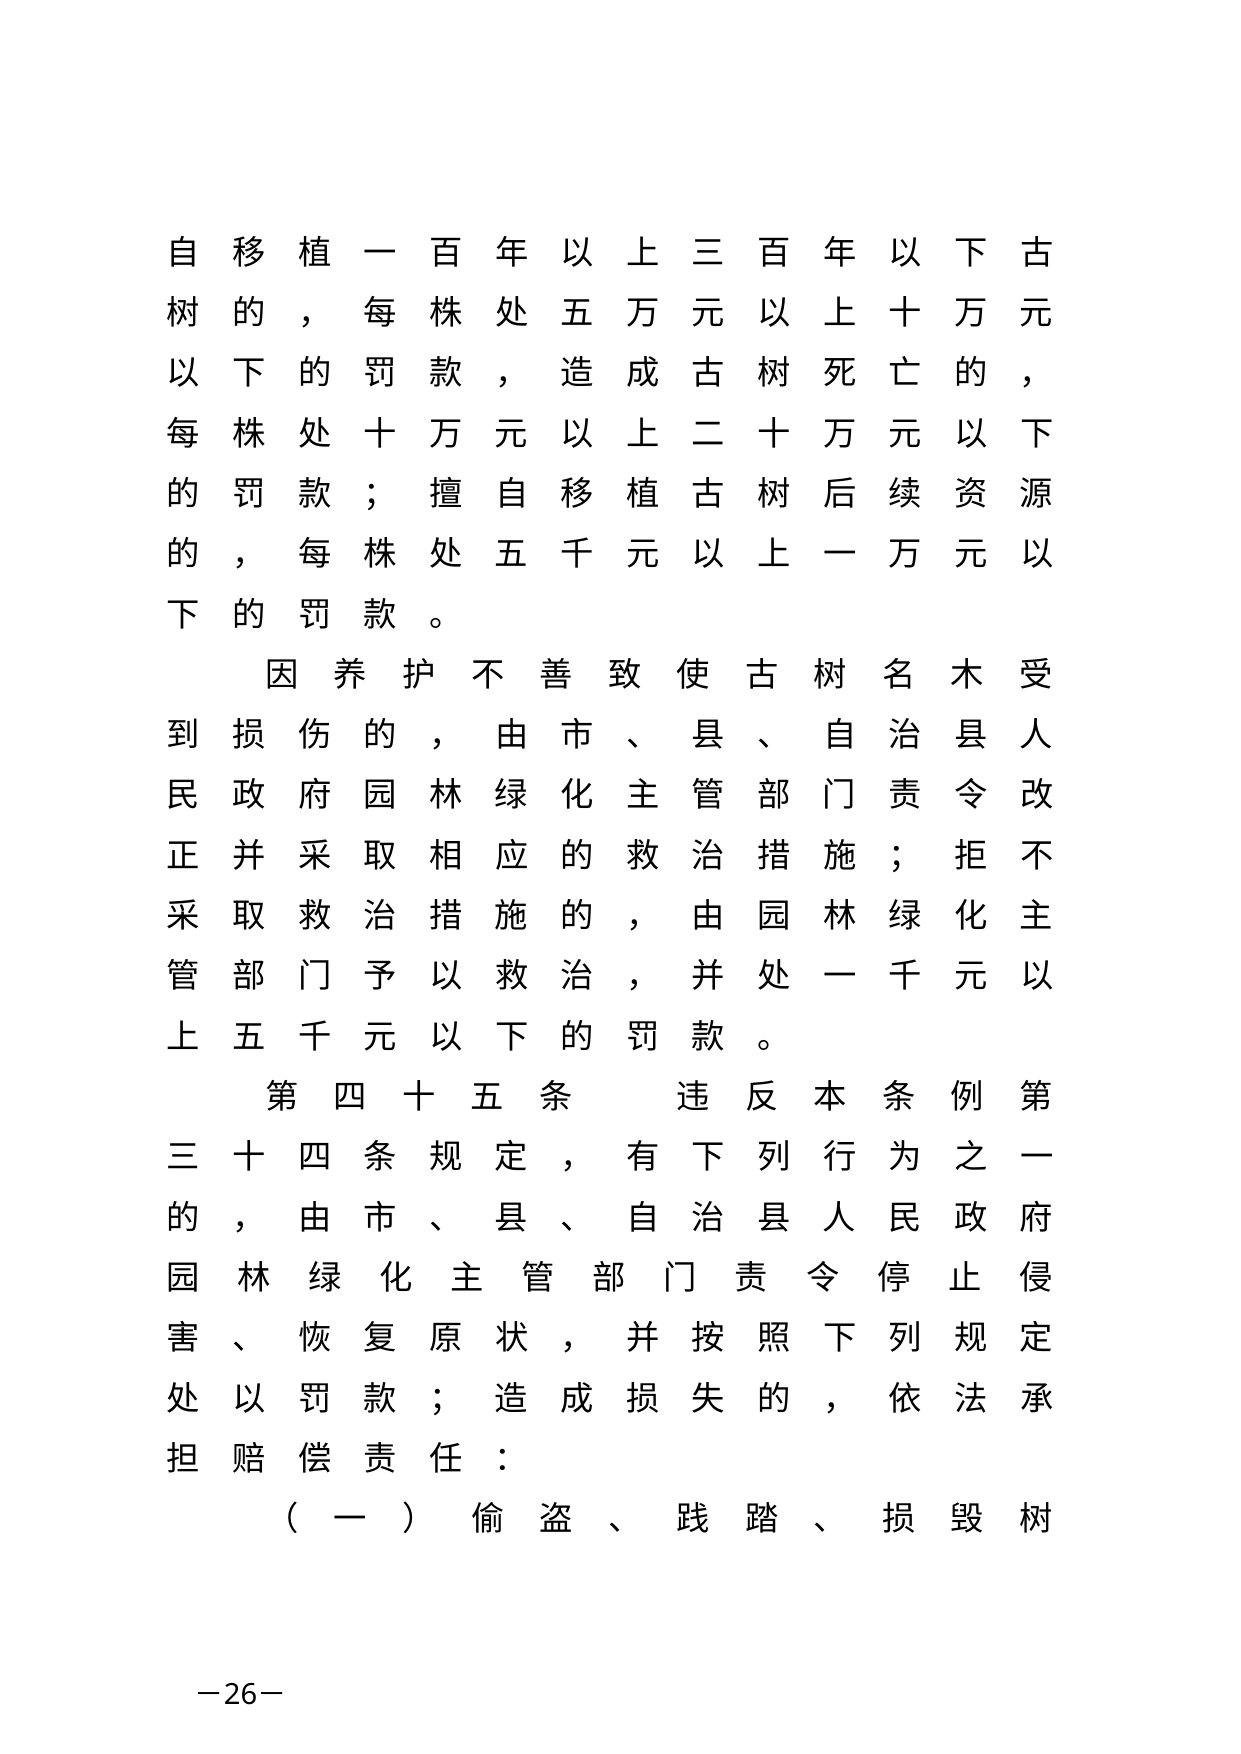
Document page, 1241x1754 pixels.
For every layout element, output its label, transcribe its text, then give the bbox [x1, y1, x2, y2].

text 因养护不善致使古树名木受到损伤的，由市、县、自治县人民政府园林绿化主管部门责令改正并采取相应的救治措施；拒不采取救治措施的，由园林绿化主管部门予以救治，并处一千元以上五千元以下的罚款。 [167, 642, 1085, 1064]
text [167, 219, 1085, 642]
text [167, 1486, 1085, 1546]
text 第四十五条 违反本条例第三十四条规定，有下列行为之一的，由市、县、自治县人民政府园林绿化主管部门责令停止侵害、恢复原状，并按照下列规定处以罚款；造成损失的，依法承担赔偿责任： [167, 1064, 1085, 1486]
